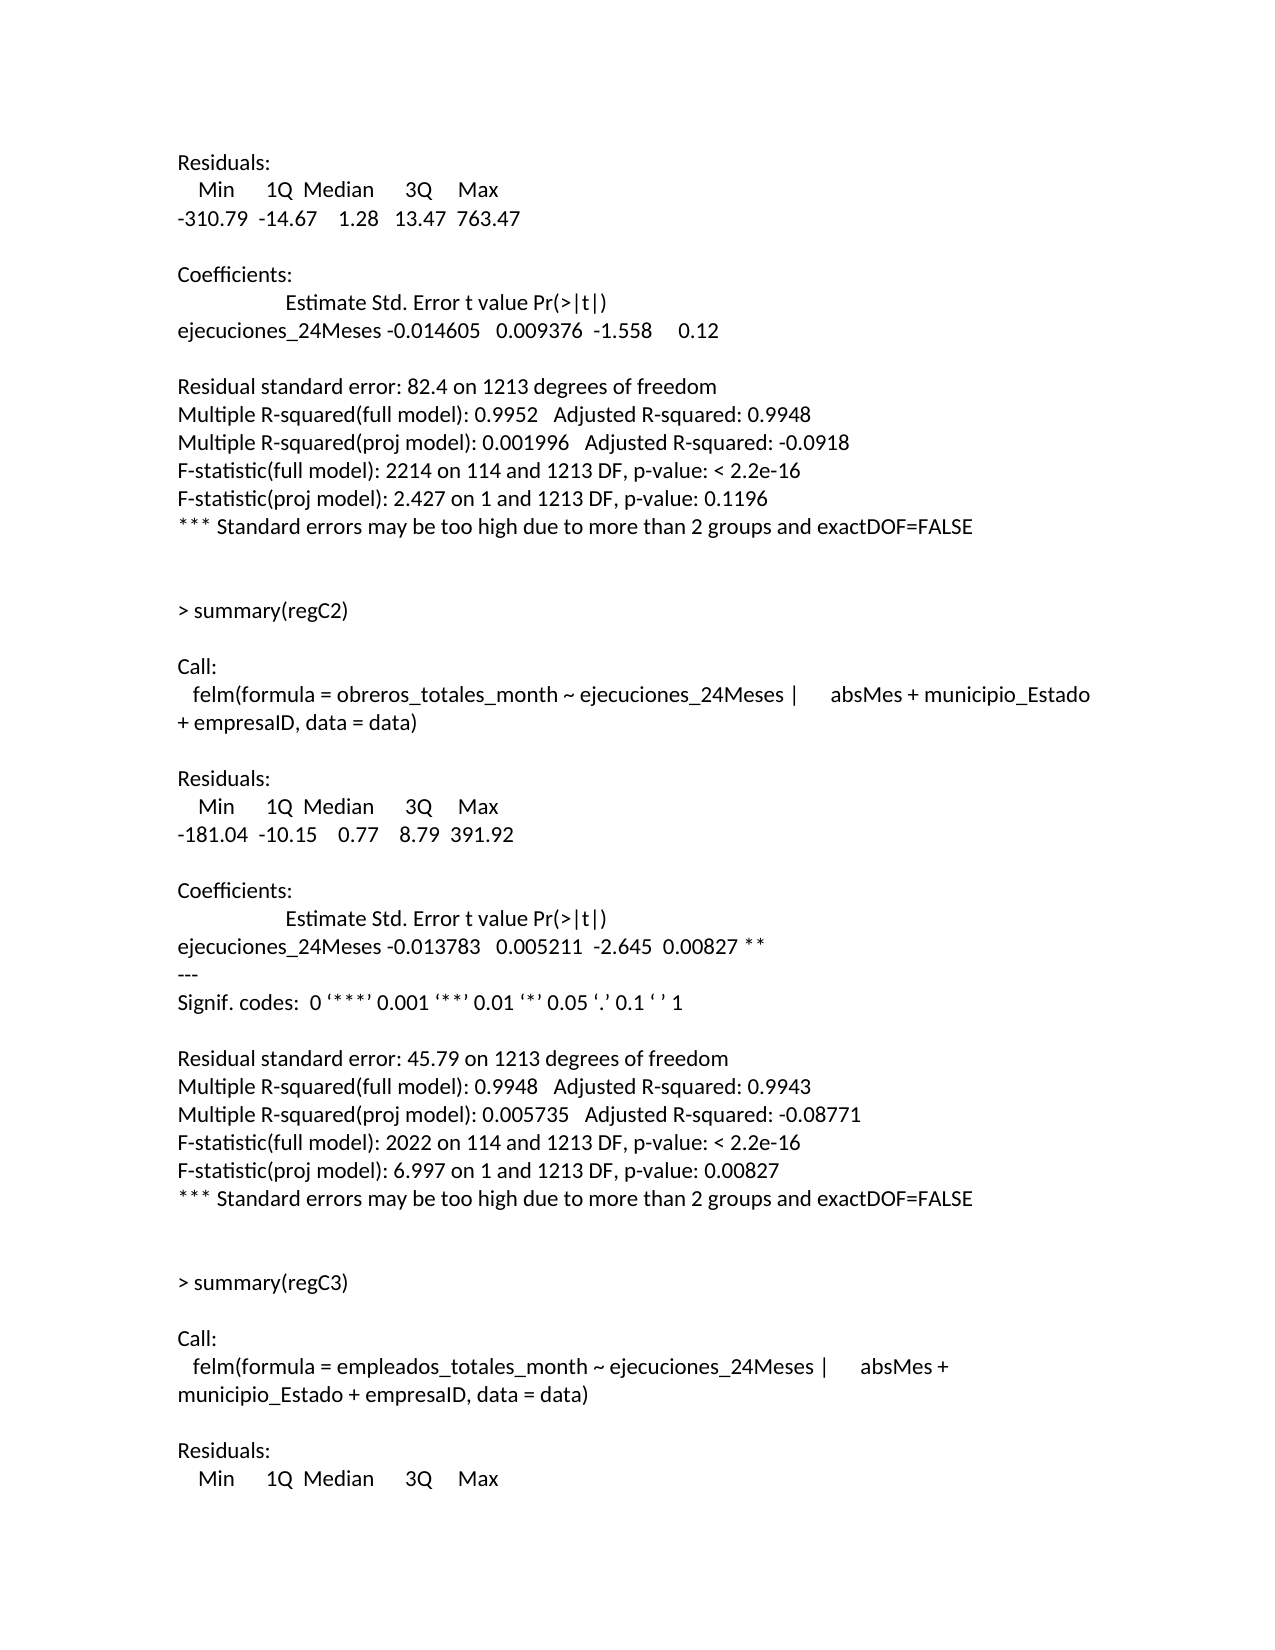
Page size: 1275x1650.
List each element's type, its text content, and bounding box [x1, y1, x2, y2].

text Residuals: [177, 764, 1098, 792]
text F-statistic(proj model): 2.427 on 1 and 1213 DF, p-value: 0.1196 [177, 484, 1098, 512]
text Residuals: [177, 1437, 1098, 1464]
text F-statistic(full model): 2022 on 114 and 1213 DF, p-value: < 2.2e-16 [177, 1128, 1098, 1156]
text F-statistic(full model): 2214 on 114 and 1213 DF, p-value: < 2.2e-16 [177, 456, 1098, 484]
text *** Standard errors may be too high due to more than 2 groups and exactDOF=FALSE [177, 1184, 1098, 1212]
text Multiple R-squared(full model): 0.9948 Adjusted R-squared: 0.9943 [177, 1072, 1098, 1100]
text felm(formula = obreros_totales_month ~ ejecuciones_24Meses | absMes + municipio_Estado + empresaID, data = data) [177, 680, 1098, 736]
text Call: [177, 652, 1098, 680]
text ejecuciones_24Meses -0.013783 0.005211 -2.645 0.00827 ** [177, 932, 1098, 960]
text Min 1Q Median 3Q Max [177, 792, 1098, 820]
text *** Standard errors may be too high due to more than 2 groups and exactDOF=FALSE [177, 512, 1098, 540]
text Multiple R-squared(proj model): 0.001996 Adjusted R-squared: -0.0918 [177, 428, 1098, 456]
text ejecuciones_24Meses -0.014605 0.009376 -1.558 0.12 [177, 316, 1098, 344]
text --- [177, 960, 1098, 988]
text Coefficients: [177, 260, 1098, 288]
text Min 1Q Median 3Q Max [177, 176, 1098, 204]
text Residual standard error: 45.79 on 1213 degrees of freedom [177, 1044, 1098, 1072]
text Estimate Std. Error t value Pr(>|t|) [177, 288, 1098, 316]
text -181.04 -10.15 0.77 8.79 391.92 [177, 820, 1098, 848]
text Multiple R-squared(proj model): 0.005735 Adjusted R-squared: -0.08771 [177, 1100, 1098, 1128]
text felm(formula = empleados_totales_month ~ ejecuciones_24Meses | absMes + municipio_Estado + empresaID, data = data) [177, 1352, 1098, 1408]
text F-statistic(proj model): 6.997 on 1 and 1213 DF, p-value: 0.00827 [177, 1156, 1098, 1184]
text -310.79 -14.67 1.28 13.47 763.47 [177, 204, 1098, 232]
text Estimate Std. Error t value Pr(>|t|) [177, 904, 1098, 932]
text Signif. codes: 0 ‘***’ 0.001 ‘**’ 0.01 ‘*’ 0.05 ‘.’ 0.1 ‘ ’ 1 [177, 988, 1098, 1016]
text Residual standard error: 82.4 on 1213 degrees of freedom [177, 372, 1098, 400]
text Multiple R-squared(full model): 0.9952 Adjusted R-squared: 0.9948 [177, 400, 1098, 428]
text > summary(regC2) [177, 596, 1098, 624]
text Coefficients: [177, 876, 1098, 904]
text Call: [177, 1324, 1098, 1352]
text > summary(regC3) [177, 1268, 1098, 1296]
text Residuals: [177, 148, 1098, 176]
text Min 1Q Median 3Q Max [177, 1464, 1098, 1493]
